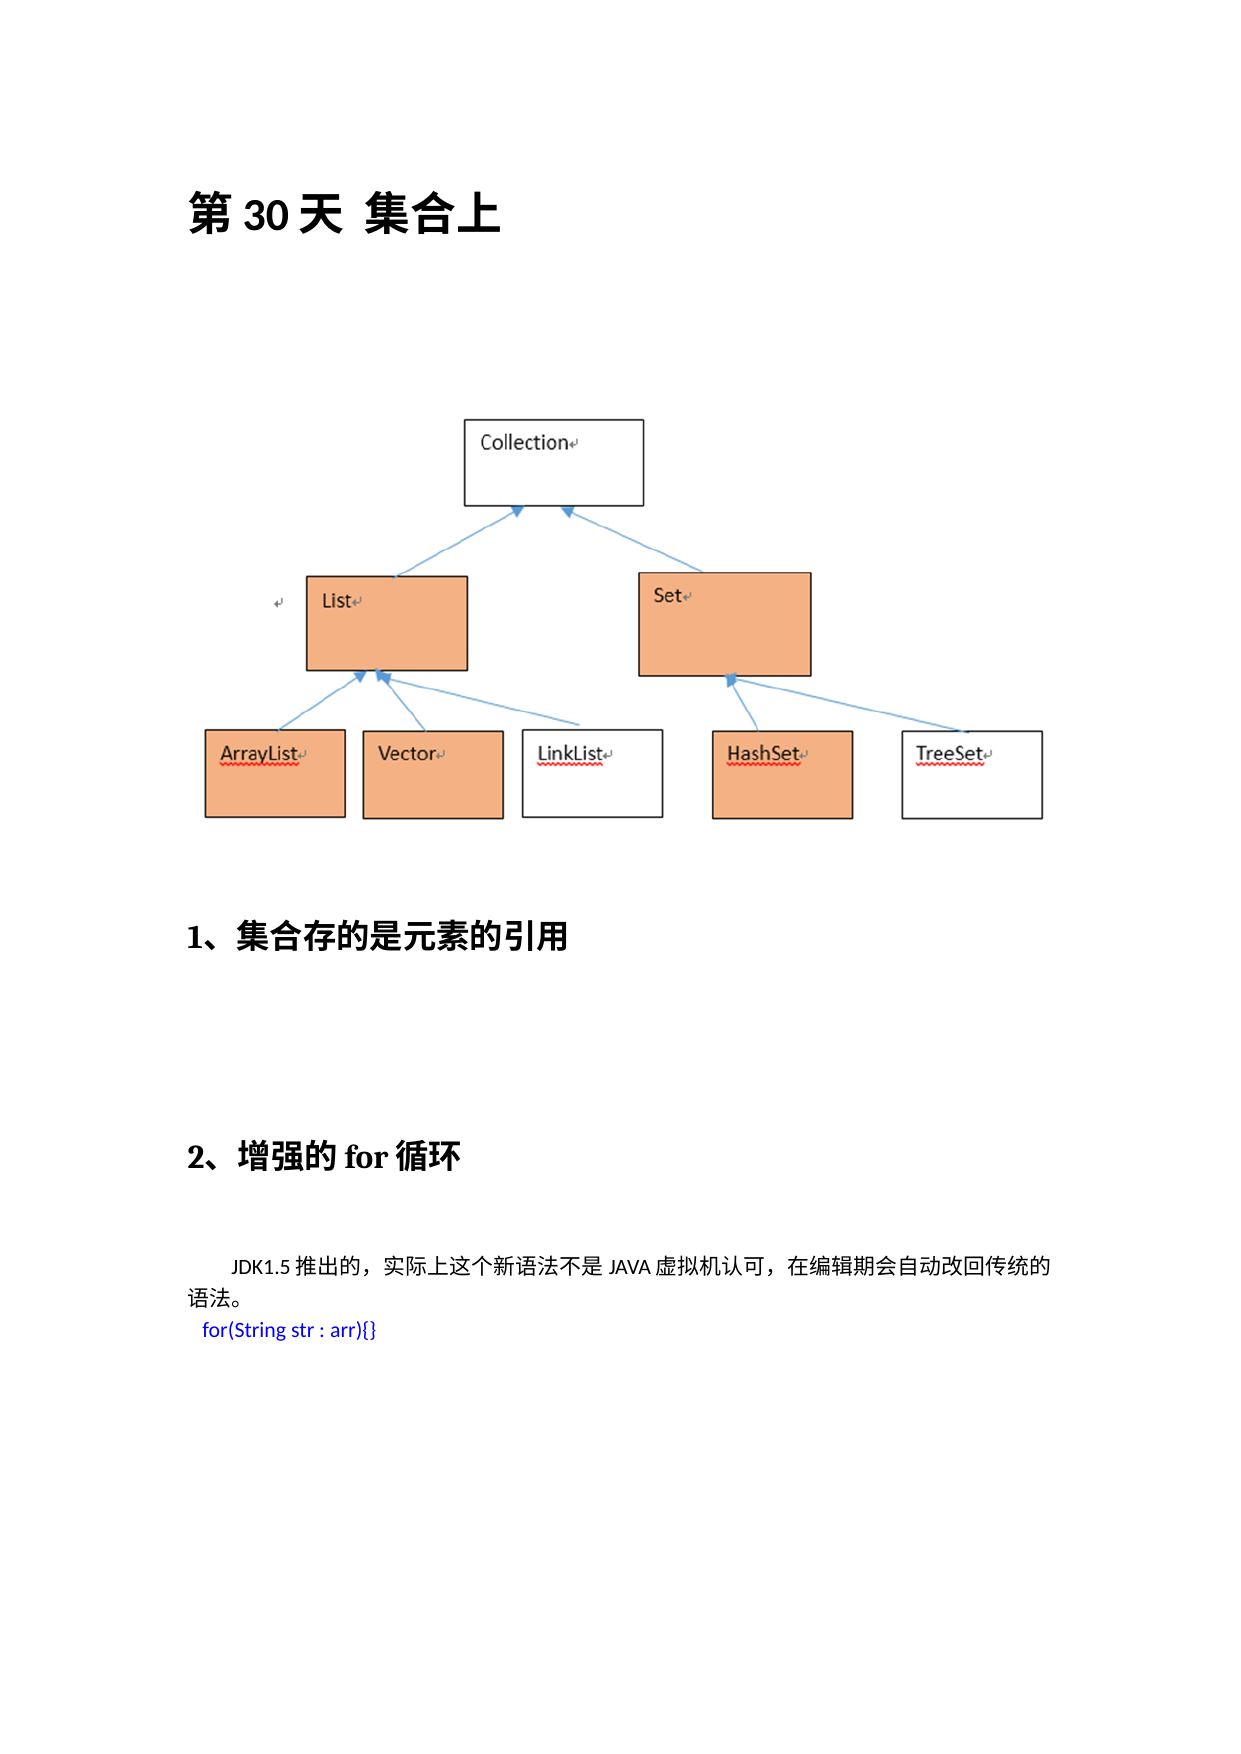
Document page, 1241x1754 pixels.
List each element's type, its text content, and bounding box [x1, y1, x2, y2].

text for(String str : arr){} [187, 1313, 1053, 1346]
subtitle 1、集合存的是元素的引用 [187, 902, 1053, 967]
subtitle 2、增强的for循环 [187, 1121, 1053, 1186]
picture [187, 387, 1053, 828]
subtitle 第30天 集合上 [187, 162, 1053, 259]
text JDK1.5推出的，实际上这个新语法不是JAVA虚拟机认可，在编辑期会自动改回传统的语法。 [187, 1248, 1053, 1313]
